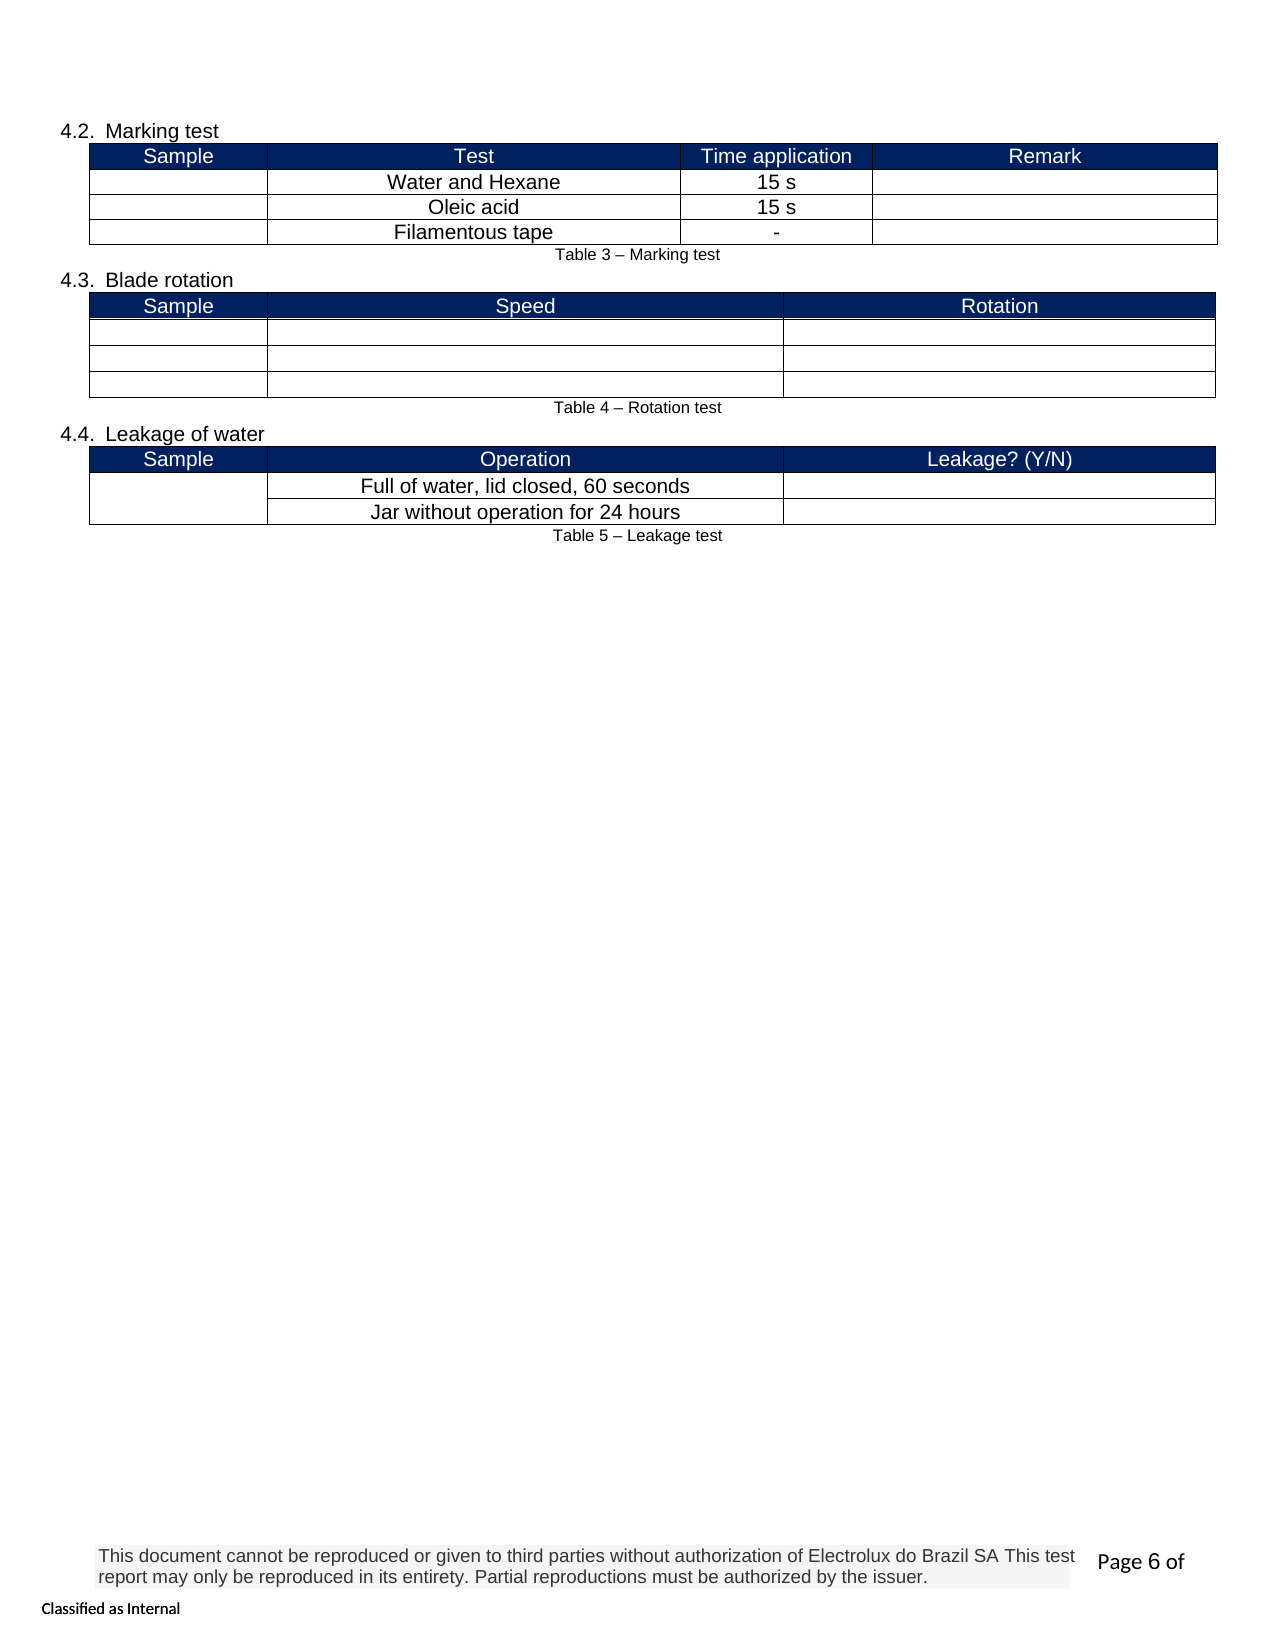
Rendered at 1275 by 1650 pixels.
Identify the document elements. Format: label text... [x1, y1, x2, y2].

table_cell Full of water, lid closed, 60 seconds [268, 473, 783, 498]
table_cell [90, 320, 267, 345]
table_header Operation [268, 447, 783, 472]
table_cell [268, 320, 783, 345]
table_header Rotation [784, 293, 1215, 318]
table_cell [90, 170, 267, 194]
table_cell 15 s [681, 195, 872, 219]
table_header Time application [681, 144, 872, 169]
table_cell [268, 346, 783, 371]
table_cell [90, 372, 267, 397]
table_header Sample [90, 293, 267, 318]
table_cell [90, 473, 267, 524]
table_header Remark [873, 144, 1217, 169]
table_header Sample [90, 447, 267, 472]
subtitle Leakage of water [60, 422, 1215, 446]
table_header Test [268, 144, 680, 169]
table_cell [873, 195, 1217, 219]
subtitle Blade rotation [60, 268, 1215, 292]
table_cell Filamentous tape [268, 220, 680, 244]
table_cell 15 s [681, 170, 872, 194]
subtitle Marking test [60, 119, 1215, 143]
table_cell Water and Hexane [268, 170, 680, 194]
table_cell [784, 346, 1215, 371]
table_cell - [681, 220, 872, 244]
table_header Leakage? (Y/N) [784, 447, 1215, 472]
table_cell [784, 372, 1215, 397]
table_header Sample [90, 144, 267, 169]
table_cell [873, 220, 1217, 244]
table_cell Oleic acid [268, 195, 680, 219]
text Table 5 – Leakage test [60, 525, 1215, 544]
table_cell Jar without operation for 24 hours [268, 499, 783, 524]
table_cell [784, 320, 1215, 345]
table_cell [784, 473, 1215, 498]
table_cell [784, 499, 1215, 524]
table_cell [90, 195, 267, 219]
table_cell [873, 170, 1217, 194]
text Table 3 – Marking test [60, 245, 1215, 264]
table_header Speed [268, 293, 783, 318]
text Table 4 – Rotation test [60, 398, 1215, 417]
table_cell [90, 220, 267, 244]
table_cell [90, 346, 267, 371]
table_cell [268, 372, 783, 397]
